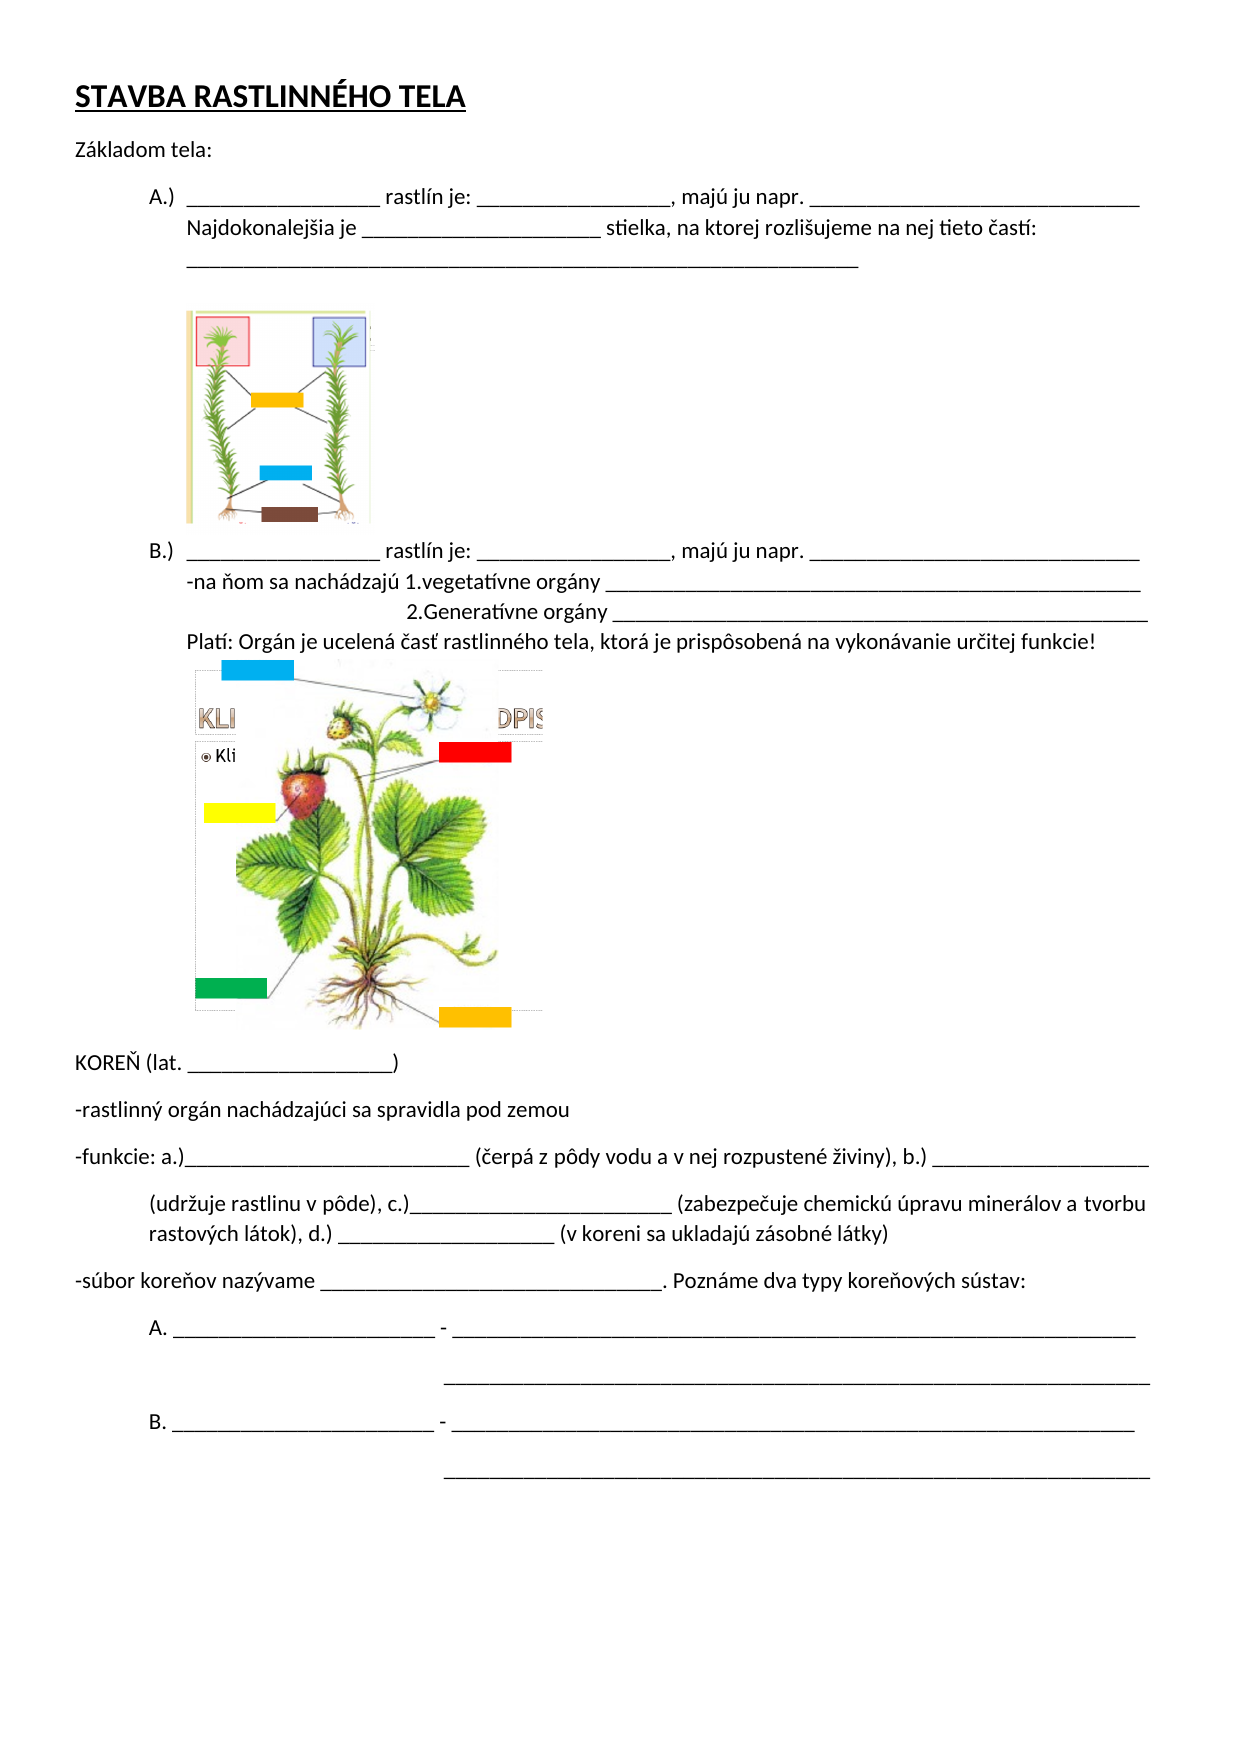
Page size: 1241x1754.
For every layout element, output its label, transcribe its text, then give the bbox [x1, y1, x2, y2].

text -funkcie: a.)_________________________ (čerpá z pôdy vodu a v nej rozpustené živiny), b.) ___________________ [75, 1142, 1165, 1170]
text A. _______________________ - ____________________________________________________________ [75, 1313, 1165, 1341]
list _________________ rastlín je: _________________, majú ju napr. _____________________________ [149, 537, 1165, 564]
text -súbor koreňov nazývame ______________________________. Poznáme dva typy koreňových sústav: [75, 1266, 1165, 1294]
list Platí: Orgán je ucelená časť rastlinného tela, ktorá je prispôsobená na vykonávanie určitej funkcie! [186, 627, 1165, 655]
list Najdokonalejšia je _____________________ stielka, na ktorej rozlišujeme na nej tieto častí: ___________________________________________________________ [186, 213, 1165, 271]
text STAVBA RASTLINNÉHO TELA [75, 75, 1165, 116]
picture [186, 657, 543, 1030]
text ______________________________________________________________ [75, 1360, 1165, 1388]
list -na ňom sa nachádzajú 1.vegetatívne orgány _______________________________________________ [186, 567, 1165, 595]
text ______________________________________________________________ [75, 1454, 1165, 1482]
text Základom tela: [75, 136, 1165, 164]
text KOREŇ (lat. __________________) [75, 1048, 1165, 1077]
picture [186, 303, 375, 535]
text (udržuje rastlinu v pôde), c.)_______________________ (zabezpečuje chemickú úpravu minerálov a tvorbu rastových látok), d.) ___________________ (v koreni sa ukladajú zásobné látky) [149, 1189, 1165, 1247]
list 2.Generatívne orgány _______________________________________________ [186, 597, 1165, 625]
text -rastlinný orgán nachádzajúci sa spravidla pod zemou [75, 1095, 1165, 1123]
text B. _______________________ - ____________________________________________________________ [75, 1407, 1165, 1435]
list _________________ rastlín je: _________________, majú ju napr. _____________________________ [149, 182, 1165, 211]
